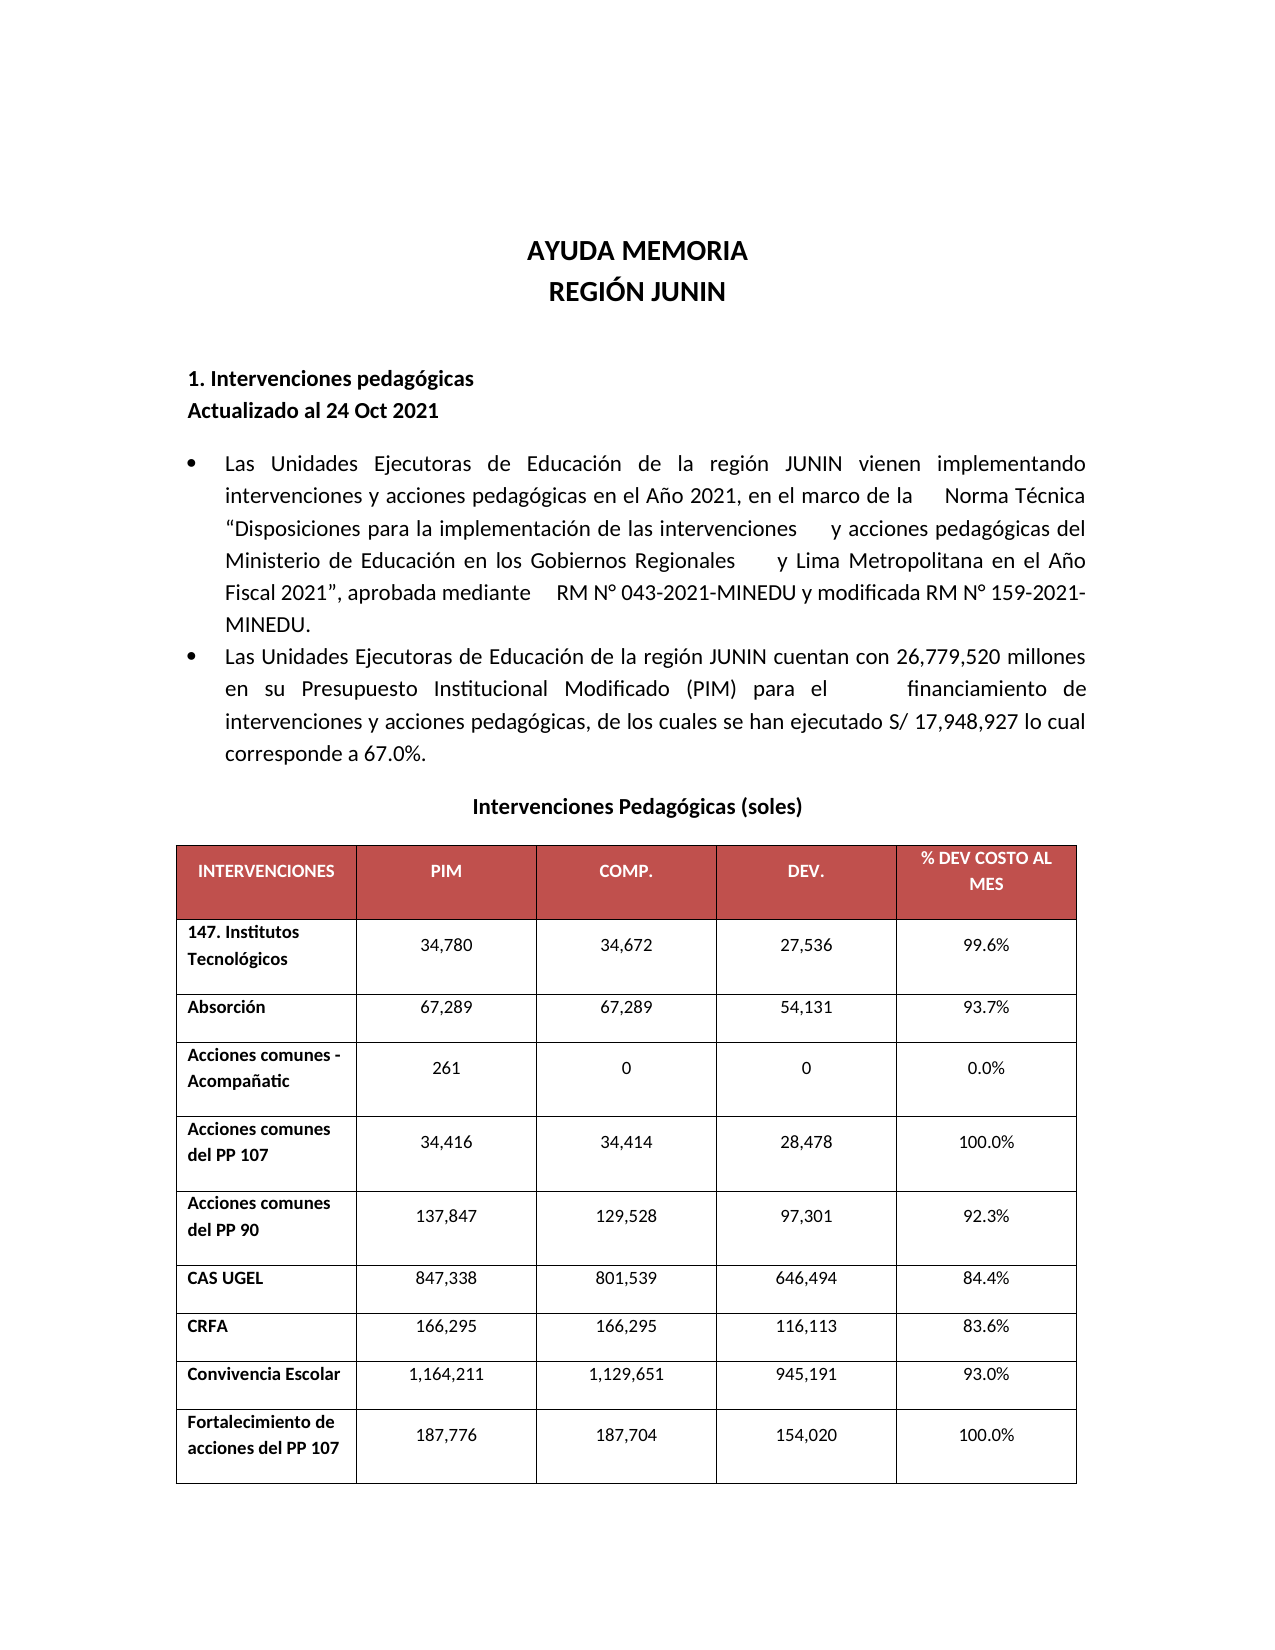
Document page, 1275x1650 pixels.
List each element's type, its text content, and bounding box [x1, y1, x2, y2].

table_cell 28,478 [717, 1117, 896, 1191]
table_cell 54,131 [717, 995, 896, 1042]
table_cell 93.0% [897, 1362, 1076, 1409]
table_cell 83.6% [897, 1314, 1076, 1361]
text Intervenciones Pedagógicas (soles) [187, 792, 1087, 820]
table_cell 100.0% [897, 1117, 1076, 1191]
table_cell 0 [537, 1043, 716, 1116]
table_cell 187,776 [357, 1410, 536, 1483]
text Actualizado al 24 Oct 2021 [187, 396, 1087, 424]
table_cell 27,536 [717, 920, 896, 994]
table_cell 1,129,651 [537, 1362, 716, 1409]
table_cell Acciones comunes - Acompañatic [177, 1043, 356, 1116]
table_header DEV. [717, 846, 896, 919]
table_cell 1,164,211 [357, 1362, 536, 1409]
table_cell 166,295 [357, 1314, 536, 1361]
table_cell Acciones comunes del PP 90 [177, 1192, 356, 1265]
table_header COMP. [537, 846, 716, 919]
table_cell 100.0% [897, 1410, 1076, 1483]
table_cell Convivencia Escolar [177, 1362, 356, 1409]
table_cell 137,847 [357, 1192, 536, 1265]
table_cell 261 [357, 1043, 536, 1116]
table_cell 116,113 [717, 1314, 896, 1361]
table_cell 0 [717, 1043, 896, 1116]
table_cell 147. Institutos Tecnológicos [177, 920, 356, 994]
table_cell 97,301 [717, 1192, 896, 1265]
table_header PIM [357, 846, 536, 919]
table_cell Fortalecimiento de acciones del PP 107 [177, 1410, 356, 1483]
table_cell 92.3% [897, 1192, 1076, 1265]
table_cell 67,289 [537, 995, 716, 1042]
title AYUDA MEMORIA REGIÓN JUNIN [187, 232, 1087, 309]
table_cell 187,704 [537, 1410, 716, 1483]
table_cell 34,416 [357, 1117, 536, 1191]
table_cell 129,528 [537, 1192, 716, 1265]
table_cell 99.6% [897, 920, 1076, 994]
list Las Unidades Ejecutoras de Educación de la región JUNIN vienen implementando intervenciones y acciones pedagógicas en el Año 2021, en el marco de la Norma Técnica “Disposiciones para la implementación de las intervenciones y acciones pedagógicas del Ministerio de Educación en los Gobiernos Regionales y Lima Metropolitana en el Año Fiscal 2021”, aprobada mediante RM N° 043-2021-MINEDU y modificada RM N° 159-2021-MINEDU. [187, 449, 1087, 638]
table_cell CRFA [177, 1314, 356, 1361]
subtitle 1. Intervenciones pedagógicas [187, 364, 1087, 392]
table_cell 154,020 [717, 1410, 896, 1483]
table_header INTERVENCIONES [177, 846, 356, 919]
table_cell 84.4% [897, 1266, 1076, 1313]
table_cell 34,780 [357, 920, 536, 994]
table_header % DEV COSTO AL MES [897, 846, 1076, 919]
list Las Unidades Ejecutoras de Educación de la región JUNIN cuentan con 26,779,520 millones en su Presupuesto Institucional Modificado (PIM) para el financiamiento de intervenciones y acciones pedagógicas, de los cuales se han ejecutado S/ 17,948,927 lo cual corresponde a 67.0%. [187, 642, 1087, 767]
table_cell Acciones comunes del PP 107 [177, 1117, 356, 1191]
table_cell 166,295 [537, 1314, 716, 1361]
table_cell 67,289 [357, 995, 536, 1042]
table_cell Absorción [177, 995, 356, 1042]
table_cell CAS UGEL [177, 1266, 356, 1313]
table_cell 34,672 [537, 920, 716, 994]
table_cell 801,539 [537, 1266, 716, 1313]
table_cell 34,414 [537, 1117, 716, 1191]
table_cell 945,191 [717, 1362, 896, 1409]
table_cell 0.0% [897, 1043, 1076, 1116]
table_cell 646,494 [717, 1266, 896, 1313]
table_cell 847,338 [357, 1266, 536, 1313]
table_cell 93.7% [897, 995, 1076, 1042]
